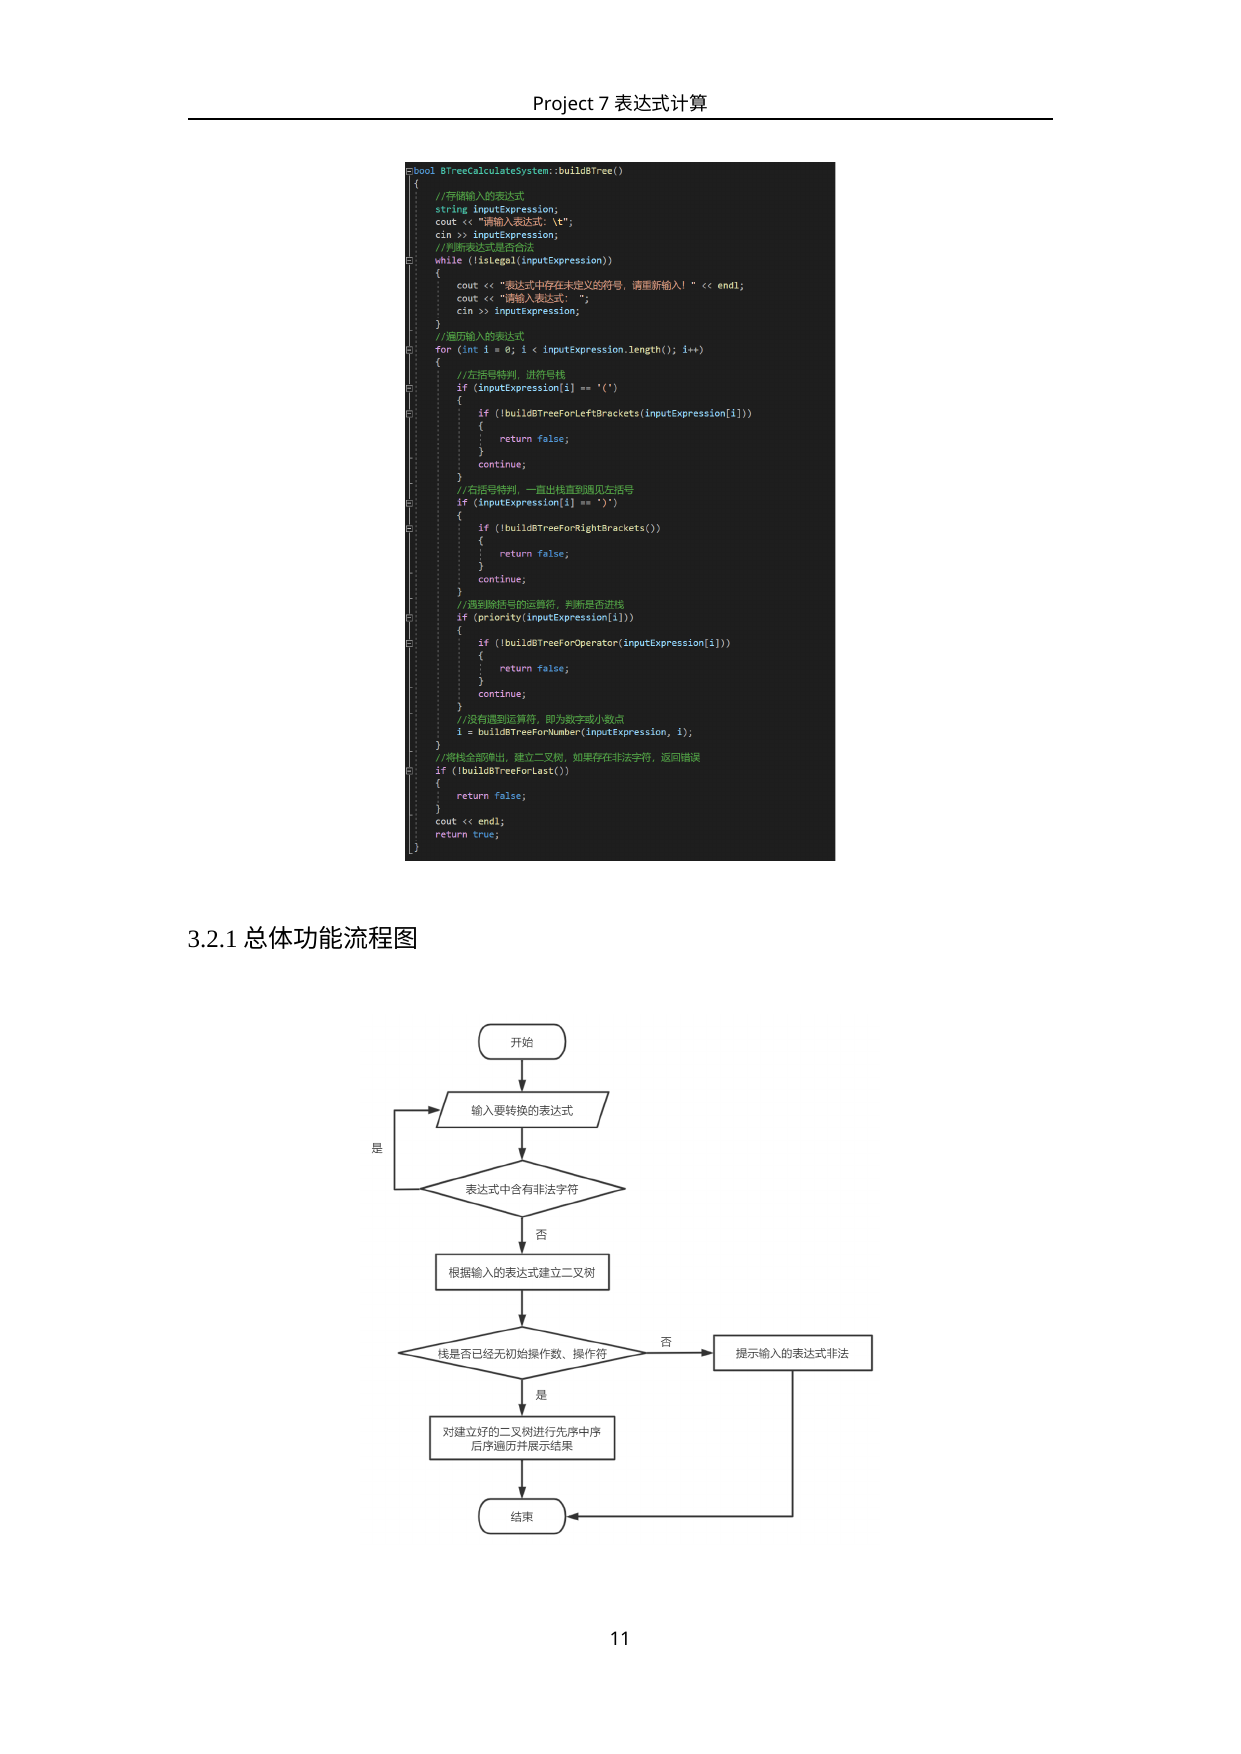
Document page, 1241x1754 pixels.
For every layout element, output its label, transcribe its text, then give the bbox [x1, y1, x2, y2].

picture [405, 162, 836, 861]
text 3.2.1 总体功能流程图 [187, 904, 1053, 969]
picture [360, 1014, 881, 1545]
